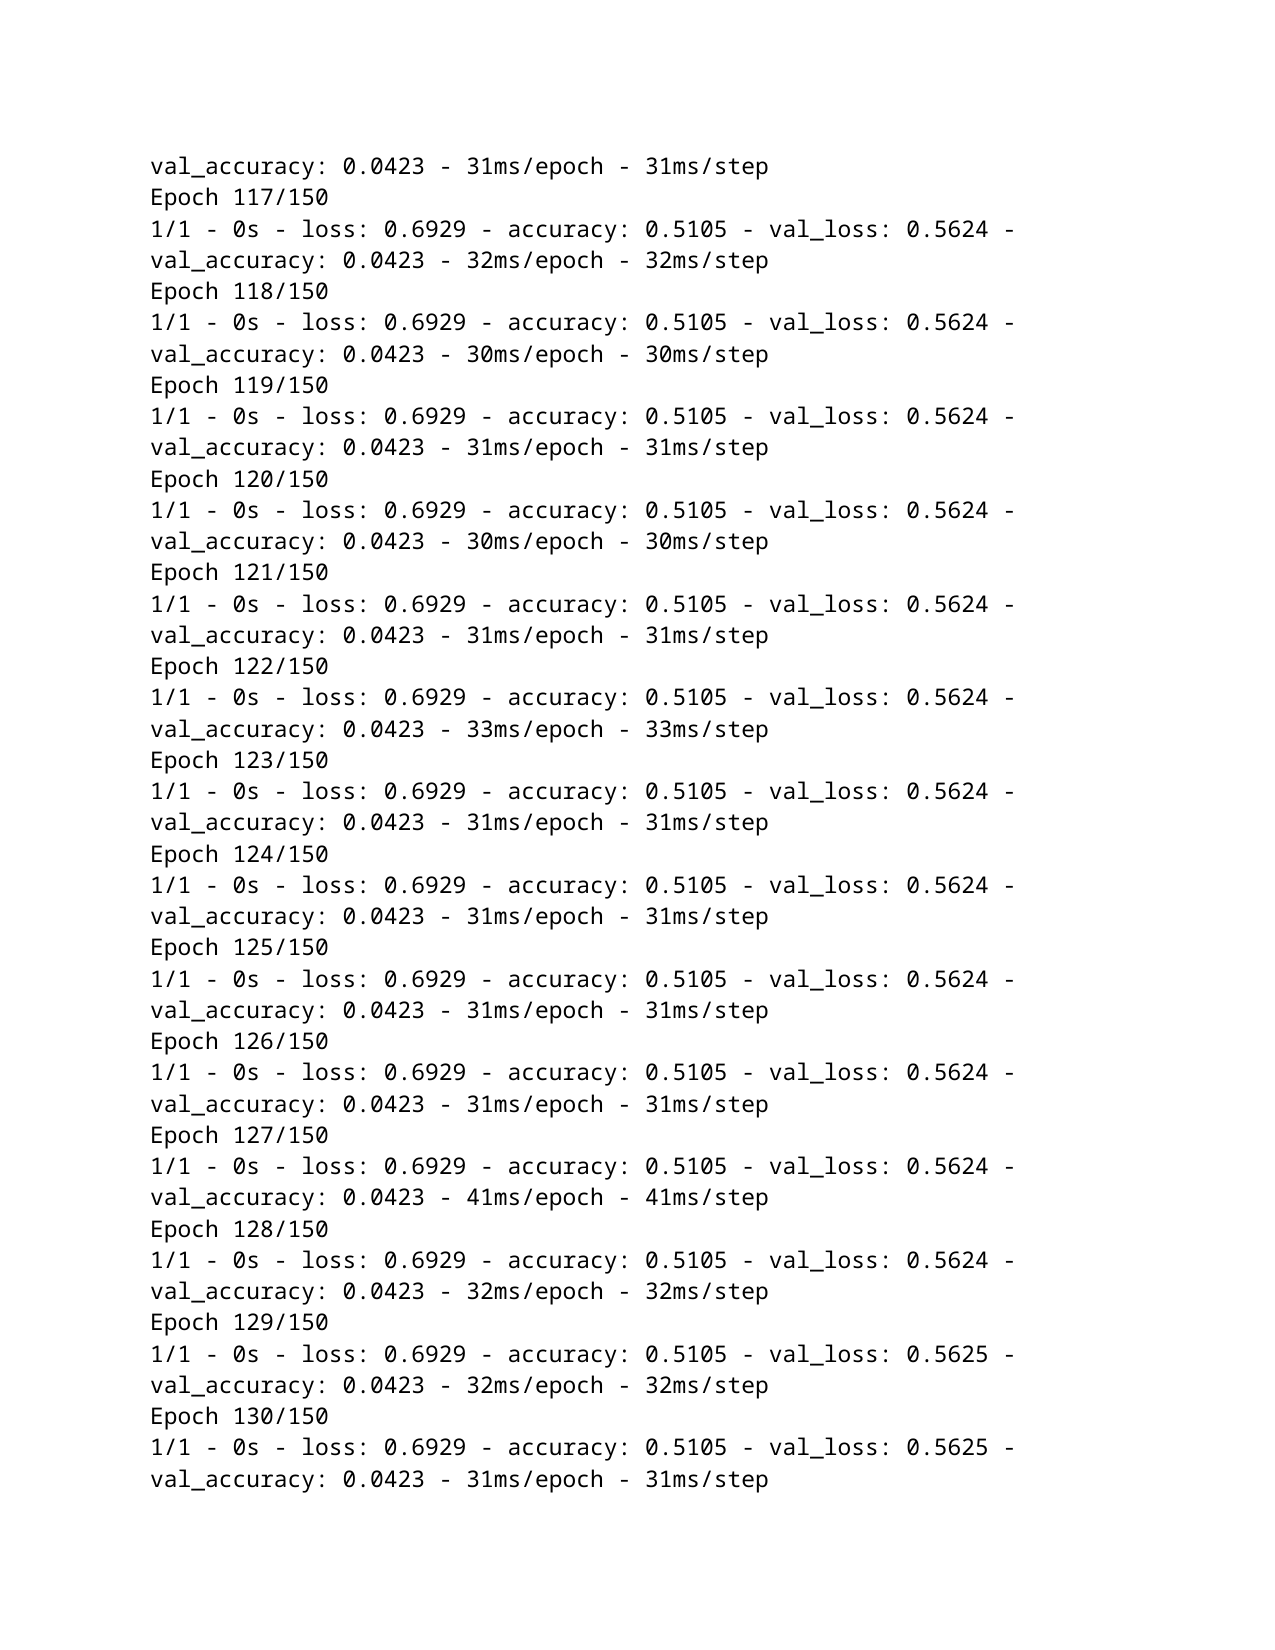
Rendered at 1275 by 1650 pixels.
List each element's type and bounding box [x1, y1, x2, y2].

text [150, 150, 1125, 1494]
